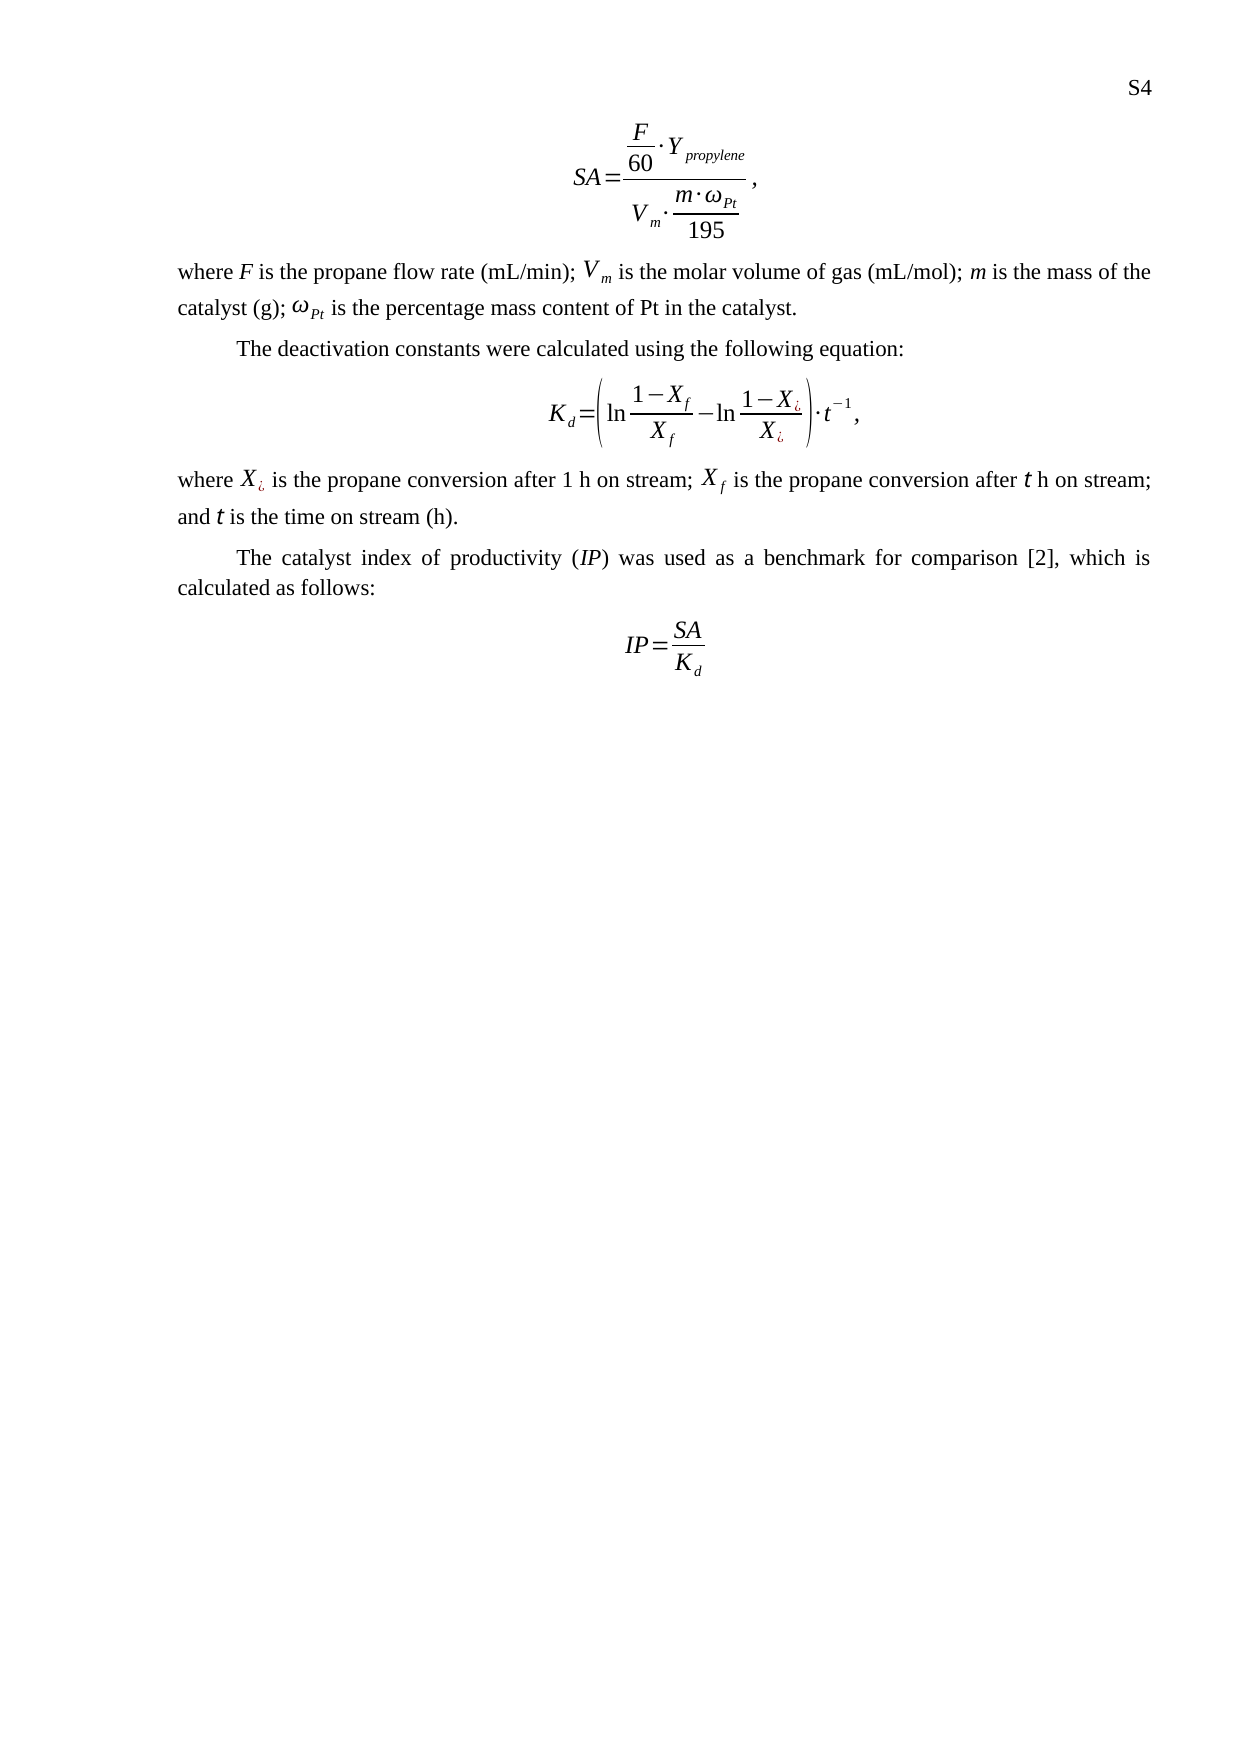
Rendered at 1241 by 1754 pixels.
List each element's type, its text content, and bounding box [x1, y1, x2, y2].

text The catalyst index of productivity (IP) was used as a benchmark for comparison [2], which is calculated as follows: [177, 544, 1152, 601]
text where F is the propane flow rate (mL/min); is the molar volume of gas (mL/mol); m is the mass of the catalyst (g); is the percentage mass content of Pt in the catalyst. [177, 256, 1152, 322]
text where is the propane conversion after 1 h on stream; is the propane conversion after t h on stream; and t is the time on stream (h). [177, 463, 1152, 531]
text The deactivation constants were calculated using the following equation: [177, 334, 1152, 361]
